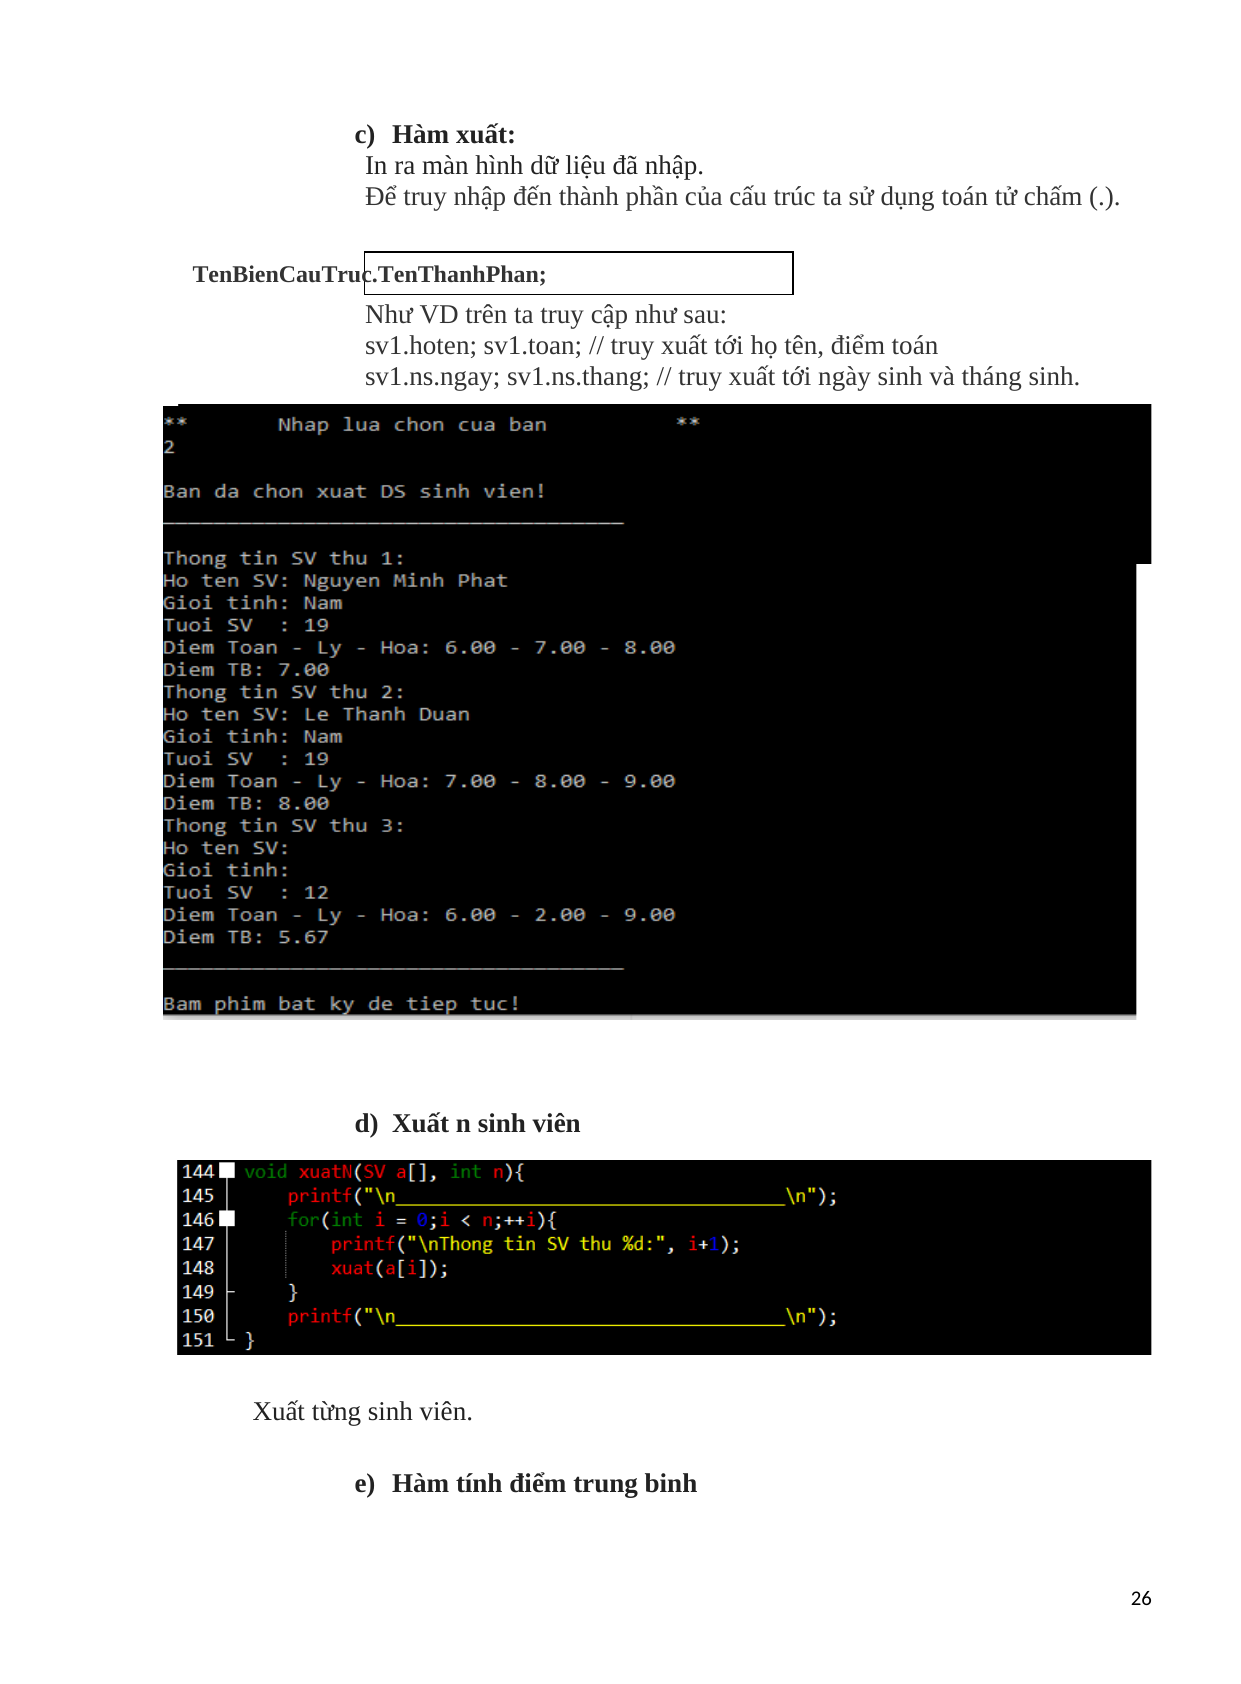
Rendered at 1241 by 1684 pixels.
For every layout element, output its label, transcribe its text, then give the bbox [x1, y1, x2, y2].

list In ra màn hình dữ liệu đã nhập. [290, 149, 1152, 180]
list Hàm xuất: [354, 118, 1152, 149]
text Xuất từng sinh viên. [252, 1355, 1152, 1426]
text Như VD trên ta truy cập như sau: sv1.hoten; sv1.toan; // truy xuất tới họ tên, điểm toán sv1.ns.ngay; sv1.ns.thang; // truy xuất tới ngày sinh và tháng sinh. [365, 298, 1152, 391]
list Hàm tính điểm trung binh [354, 1467, 1152, 1498]
list Để truy nhập đến thành phần của cấu trúc ta sử dụng toán tử chấm (.). [290, 180, 1152, 212]
picture [163, 406, 1137, 1020]
list Xuất n sinh viên [354, 1107, 1152, 1138]
